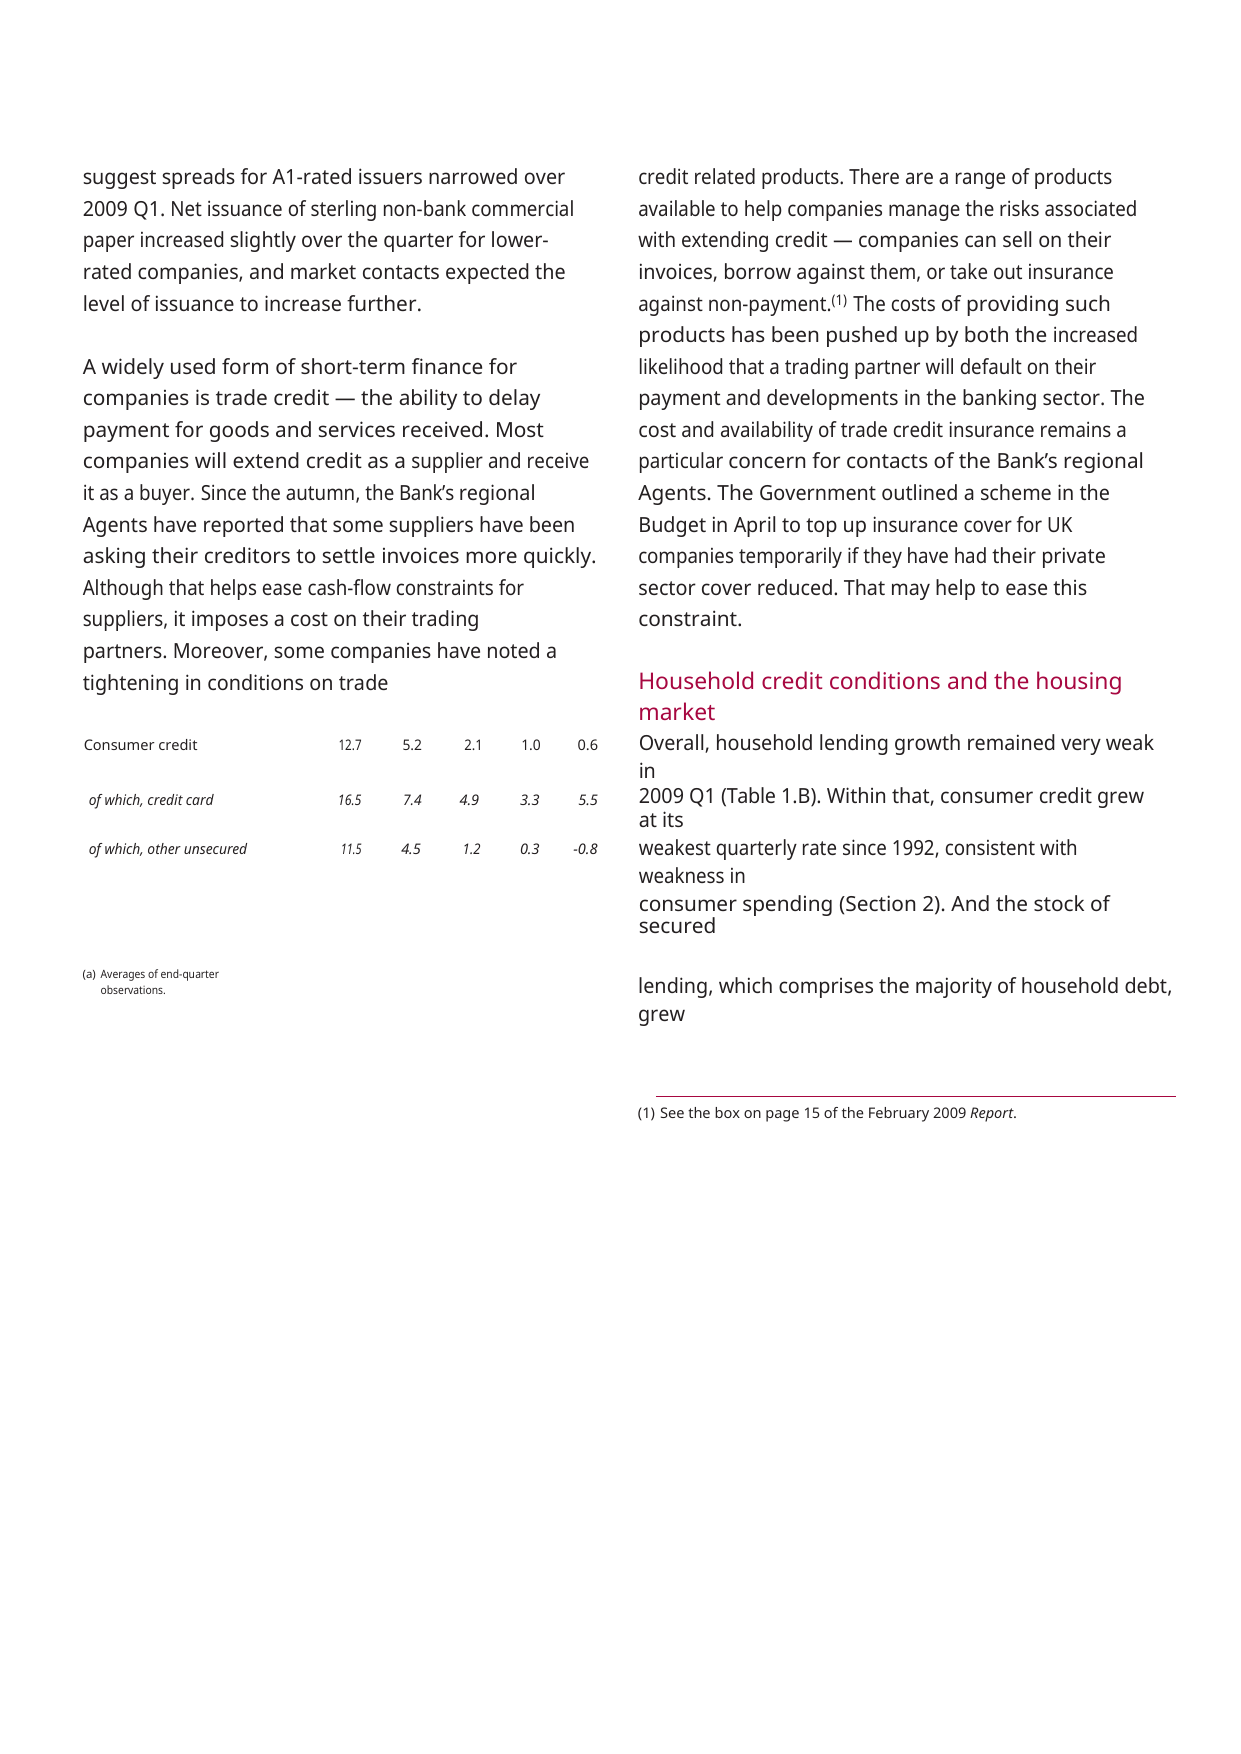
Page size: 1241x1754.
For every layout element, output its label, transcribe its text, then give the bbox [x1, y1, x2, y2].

subtitle Household credit conditions and the housing market [638, 665, 1173, 727]
table_cell 16.5 [285, 785, 381, 832]
text lending, which comprises the majority of household debt, grew [638, 971, 1173, 1028]
table_cell 4.5 [381, 832, 440, 938]
table_cell of which, credit card [78, 785, 284, 832]
table_cell 11.5 [285, 832, 381, 938]
table_cell weakest quarterly rate since 1992, consistent with weakness in consumer spending (Section 2). And the stock of secured [618, 832, 1159, 938]
table_header 0.6 [556, 728, 618, 785]
table_cell 1.2 [440, 832, 499, 938]
table_cell 2009 Q1 (Table 1.B). Within that, consumer credit grew at its [618, 785, 1159, 832]
table_header 5.2 [381, 728, 440, 785]
table_header Overall, household lending growth remained very weak in [618, 728, 1159, 785]
text A widely used form of short-term finance for companies is trade credit — the ability to delay payment for goods and services received. Most companies will extend credit as a supplier and receive it as a buyer. Since the autumn, the Bank’s regional Agents have reported that some suppliers have been asking their creditors to settle invoices more quickly. [83, 352, 601, 570]
text suggest spreads for A1-rated issuers narrowed over 2009 Q1. Net issuance of sterling non-bank commercial paper increased slightly over the quarter for lower-rated companies, and market contacts expected the level of issuance to increase further. [83, 162, 581, 317]
list See the box on page 15 of the February 2009 Report. [638, 1102, 1173, 1122]
text credit related products. There are a range of products available to help companies manage the risks associated with extending credit — companies can sell on their invoices, borrow against them, or take out insurance against non-payment.(1) The costs of providing such products has been pushed up by both the increased likelihood that a trading partner will default on their payment and developments in the banking sector. The cost and availability of trade credit insurance remains a particular concern for contacts of the Bank’s regional Agents. The Government outlined a scheme in the Budget in April to top up insurance cover for UK companies temporarily if they have had their private sector cover reduced. That may help to ease this constraint. [638, 162, 1159, 633]
table_header 1.0 [500, 728, 556, 785]
table_cell 3.3 [500, 785, 556, 832]
table_header 12.7 [285, 728, 381, 785]
table_cell 5.5 [556, 785, 618, 832]
table_header Consumer credit [78, 728, 284, 785]
table_cell 0.3 [500, 832, 556, 938]
table_cell 4.9 [440, 785, 499, 832]
text Although that helps ease cash-flow constraints for suppliers, it imposes a cost on their trading partners. Moreover, some companies have noted a tightening in conditions on trade [83, 573, 568, 696]
table_cell of which, other unsecured [78, 832, 284, 938]
list Averages of end-quarter observations. [82, 966, 280, 997]
table_cell -0.8 [556, 832, 618, 938]
table_header 2.1 [440, 728, 499, 785]
table_cell 7.4 [381, 785, 440, 832]
